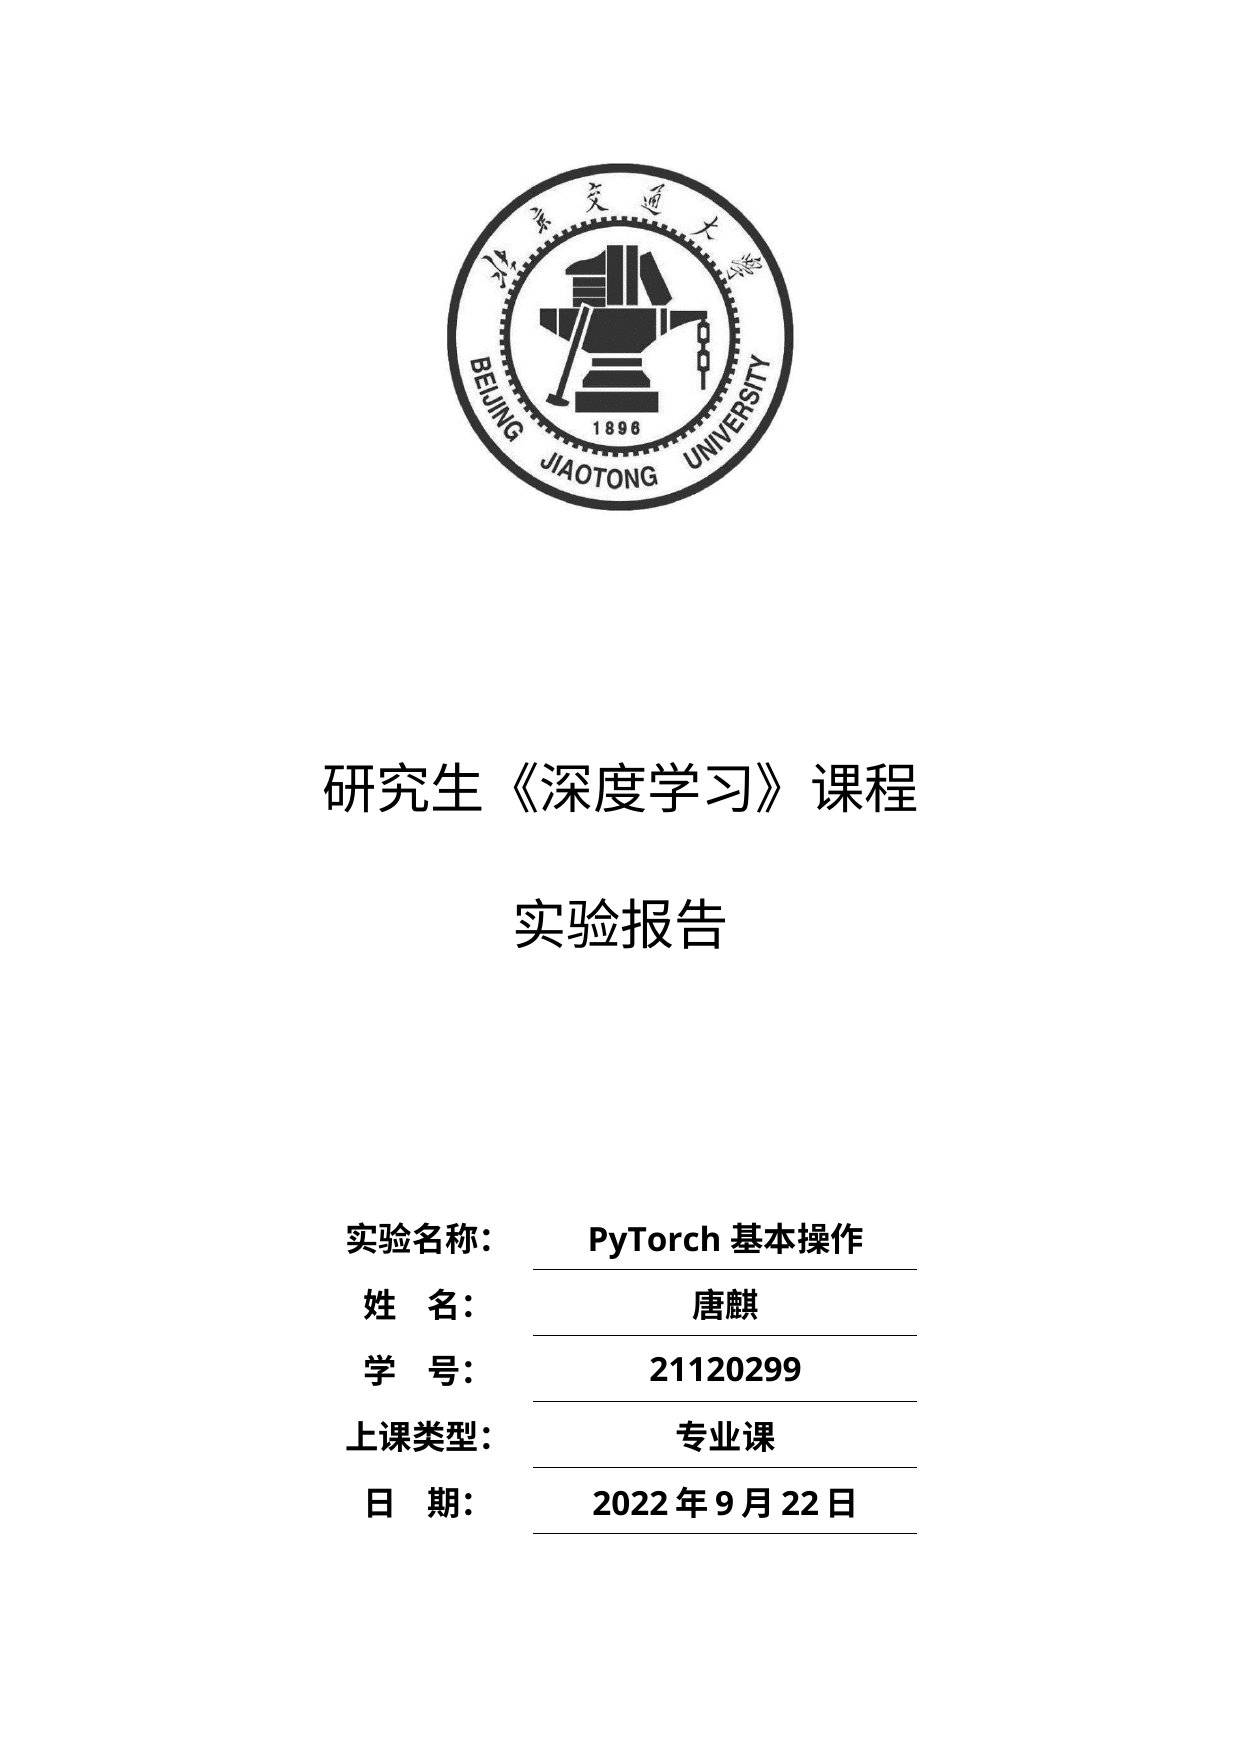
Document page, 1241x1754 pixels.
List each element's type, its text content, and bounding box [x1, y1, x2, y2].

table_cell 姓 名： [323, 1269, 533, 1335]
table_cell 专业课 [533, 1402, 917, 1467]
table_cell 2022年9月22日 [533, 1468, 917, 1533]
table_cell 21120299 [533, 1336, 917, 1401]
text 研究生《深度学习》课程 [187, 736, 1053, 833]
table_cell 上课类型： [323, 1401, 533, 1467]
table_header PyTorch 基本操作 [533, 1204, 917, 1269]
table_cell 日 期： [323, 1467, 533, 1533]
text 实验报告 [187, 872, 1053, 970]
table_header 实验名称： [323, 1204, 533, 1269]
table_cell 唐麒 [533, 1270, 917, 1335]
picture [389, 162, 851, 568]
table_cell 学 号： [323, 1335, 533, 1401]
